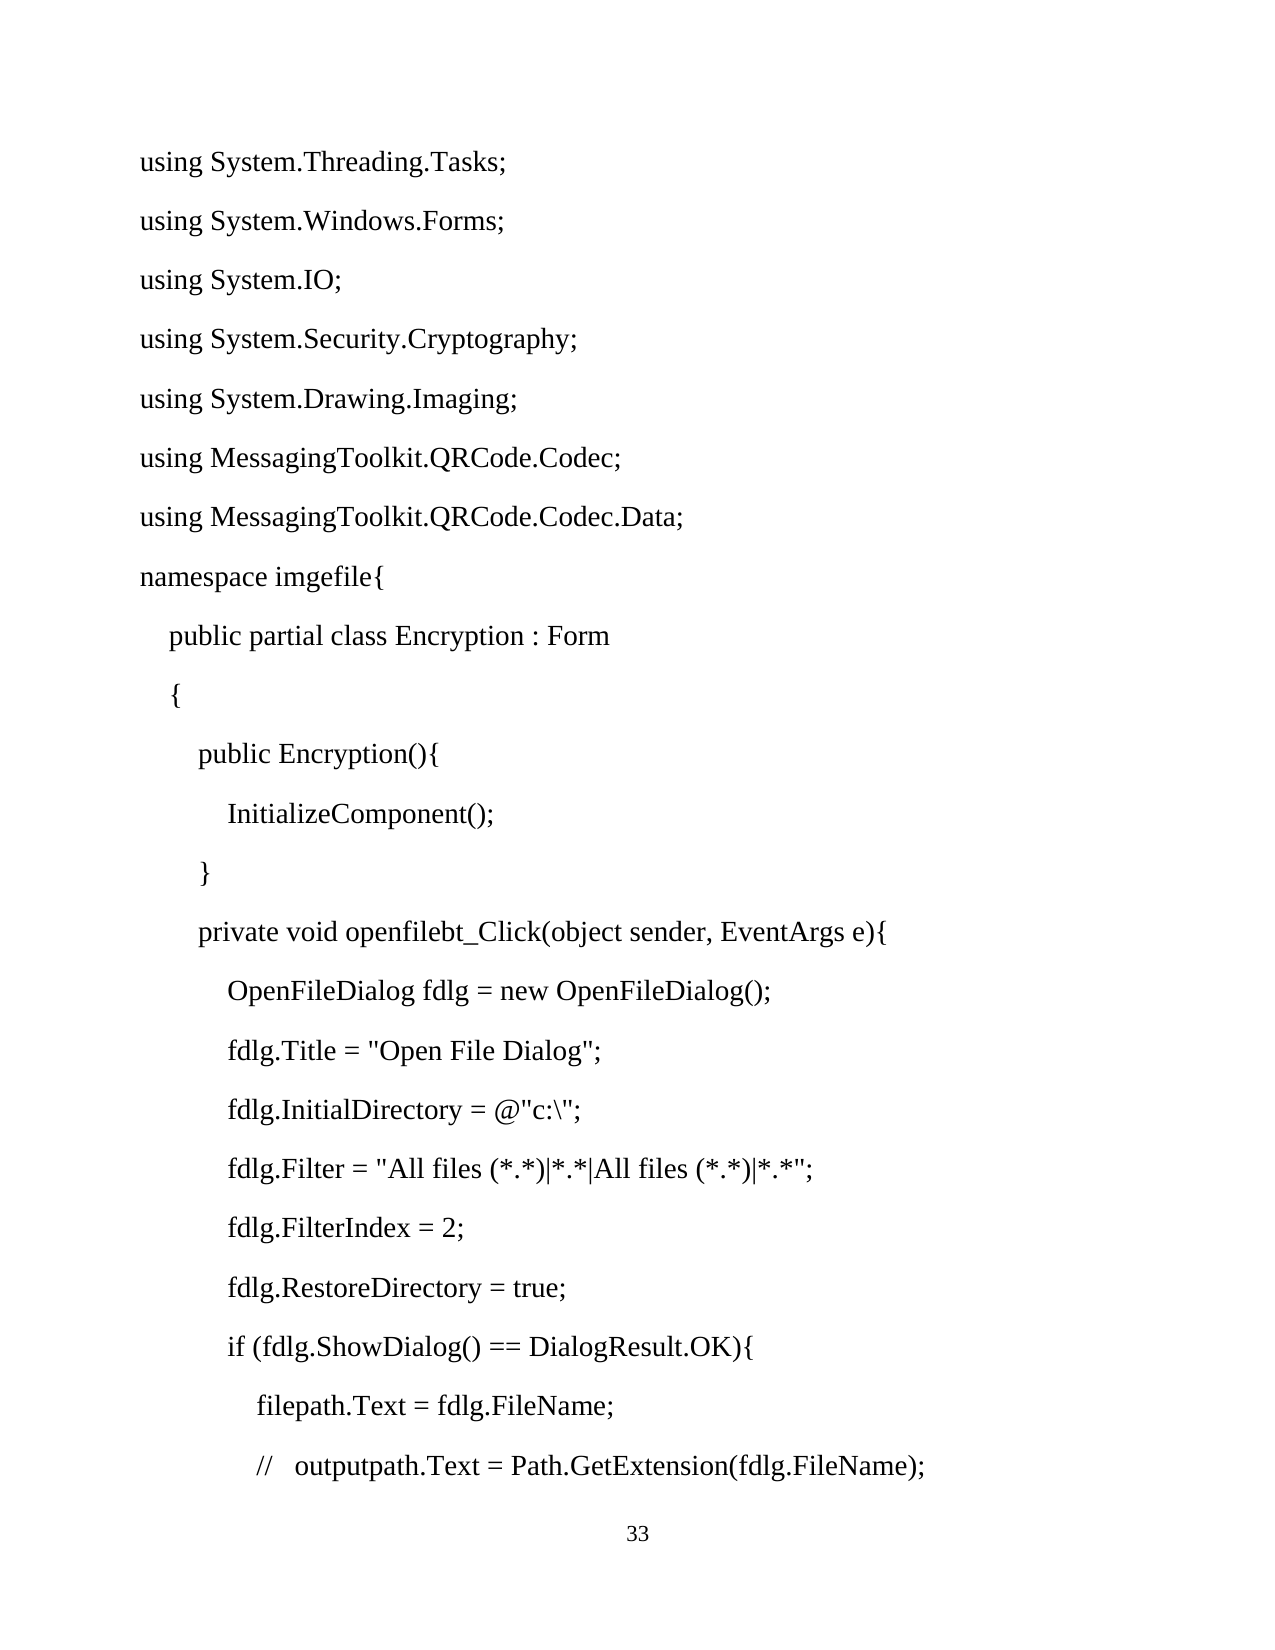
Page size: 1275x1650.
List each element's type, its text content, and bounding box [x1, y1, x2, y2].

text using System.IO; [139, 262, 1129, 296]
text public partial class Encryption : Form [139, 618, 1129, 651]
text namespace imgefile{ [139, 559, 1129, 592]
text using System.Drawing.Imaging; [139, 381, 1129, 414]
text fdlg.InitialDirectory = @"c:\"; [139, 1092, 1129, 1126]
text using System.Threading.Tasks; [139, 144, 1129, 177]
text public Encryption(){ [139, 736, 1129, 770]
text using MessagingToolkit.QRCode.Codec; [139, 440, 1129, 474]
text using MessagingToolkit.QRCode.Codec.Data; [139, 499, 1129, 533]
text private void openfilebt_Click(object sender, EventArgs e){ [139, 914, 1129, 948]
text filepath.Text = fdlg.FileName; [139, 1388, 1129, 1422]
text fdlg.Filter = "All files (*.*)|*.*|All files (*.*)|*.*"; [139, 1151, 1129, 1185]
text using System.Security.Cryptography; [139, 322, 1129, 355]
text fdlg.FilterIndex = 2; [139, 1211, 1129, 1244]
text fdlg.RestoreDirectory = true; [139, 1270, 1129, 1303]
text if (fdlg.ShowDialog() == DialogResult.OK){ [139, 1329, 1129, 1363]
text OpenFileDialog fdlg = new OpenFileDialog(); [139, 973, 1129, 1007]
text { [139, 677, 1129, 711]
text InitializeComponent(); [139, 796, 1129, 829]
text // outputpath.Text = Path.GetExtension(fdlg.FileName); [139, 1448, 1129, 1481]
text } [139, 855, 1129, 888]
text fdlg.Title = "Open File Dialog"; [139, 1033, 1129, 1066]
text using System.Windows.Forms; [139, 203, 1129, 237]
